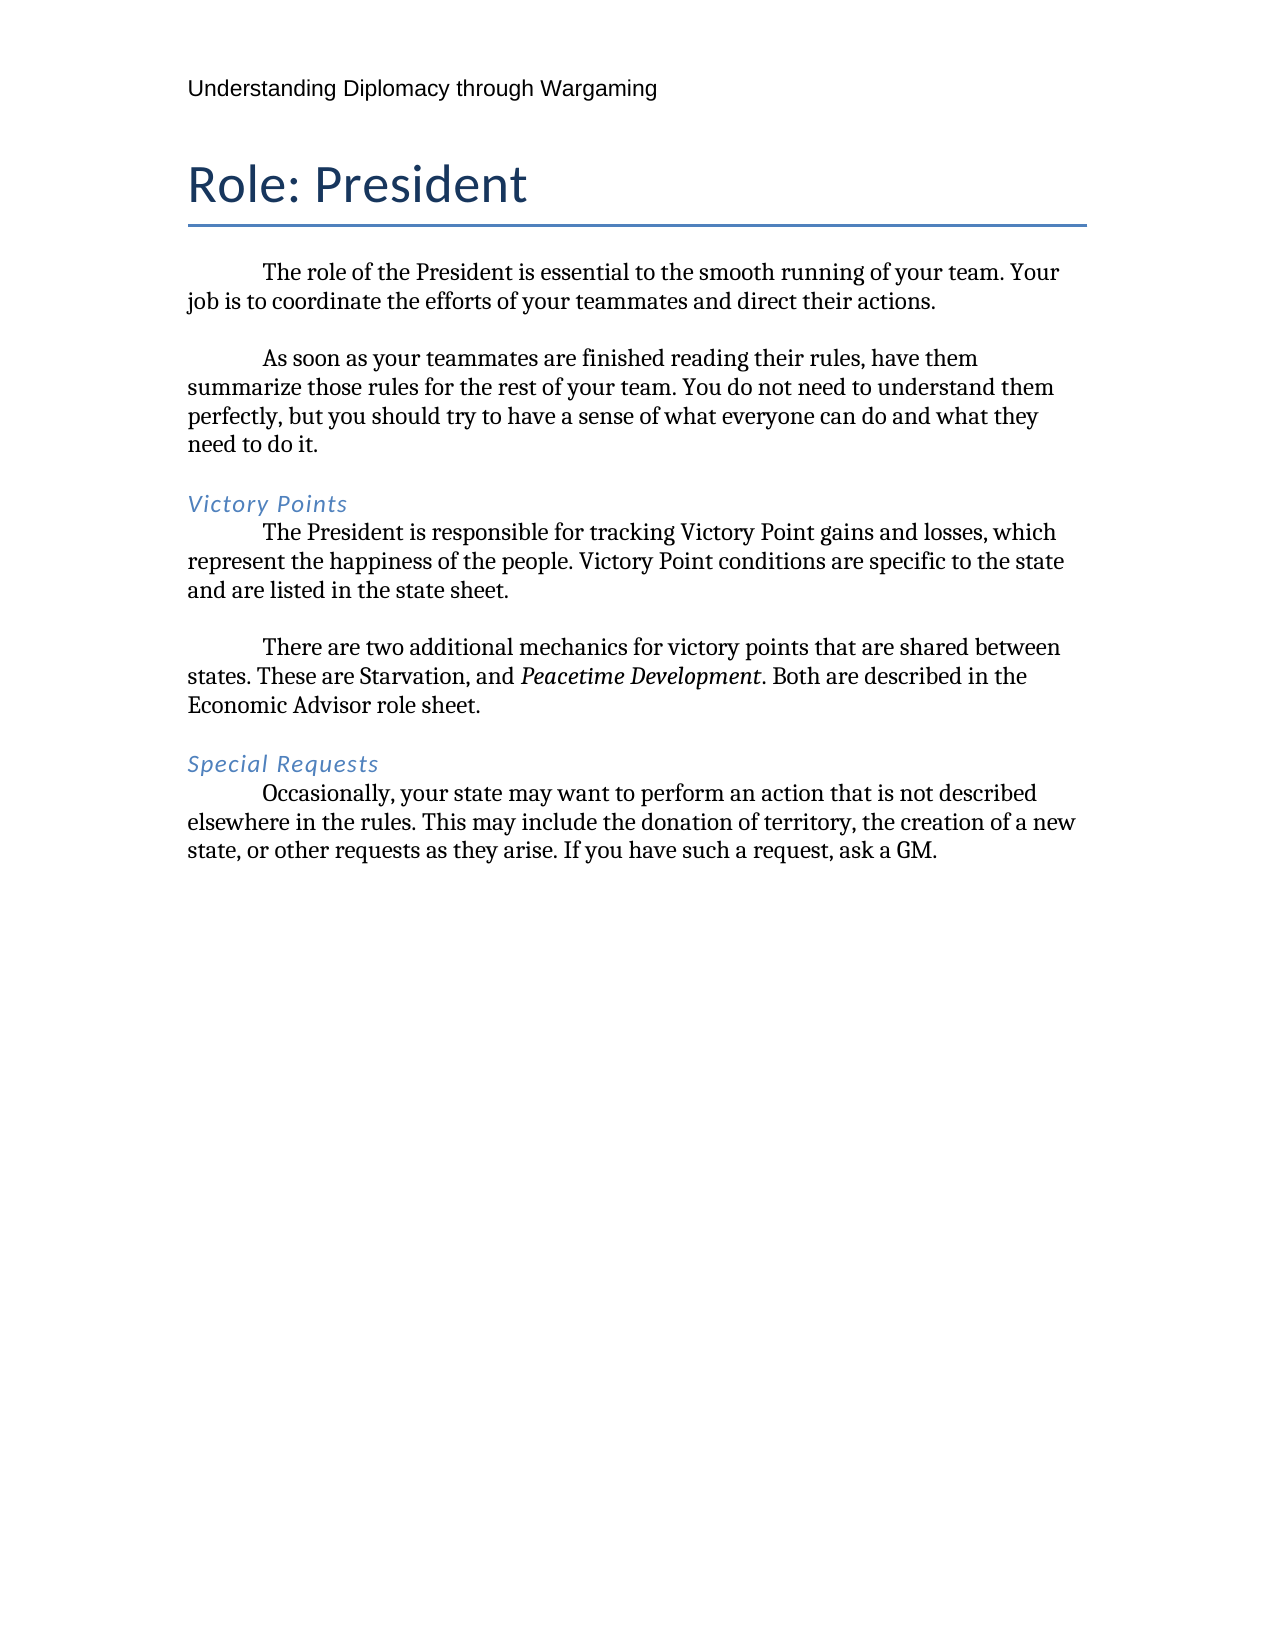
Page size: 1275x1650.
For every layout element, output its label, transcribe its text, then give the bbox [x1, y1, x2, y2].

subtitle Special Requests [187, 748, 1087, 779]
text The role of the President is essential to the smooth running of your team. Your job is to coordinate the efforts of your teammates and direct their actions. [187, 258, 1087, 315]
text As soon as your teammates are finished reading their rules, have them summarize those rules for the rest of your team. You do not need to understand them perfectly, but you should try to have a sense of what everyone can do and what they need to do it. [187, 344, 1087, 459]
title Role: President [187, 150, 1087, 227]
subtitle Victory Points [187, 488, 1087, 518]
text The President is responsible for tracking Victory Point gains and losses, which represent the happiness of the people. Victory Point conditions are specific to the state and are listed in the state sheet. [187, 518, 1087, 604]
text Occasionally, your state may want to perform an action that is not described elsewhere in the rules. This may include the donation of territory, the creation of a new state, or other requests as they arise. If you have such a request, ask a GM. [187, 779, 1087, 865]
text There are two additional mechanics for victory points that are shared between states. These are Starvation, and Peacetime Development. Both are described in the Economic Advisor role sheet. [187, 633, 1087, 719]
